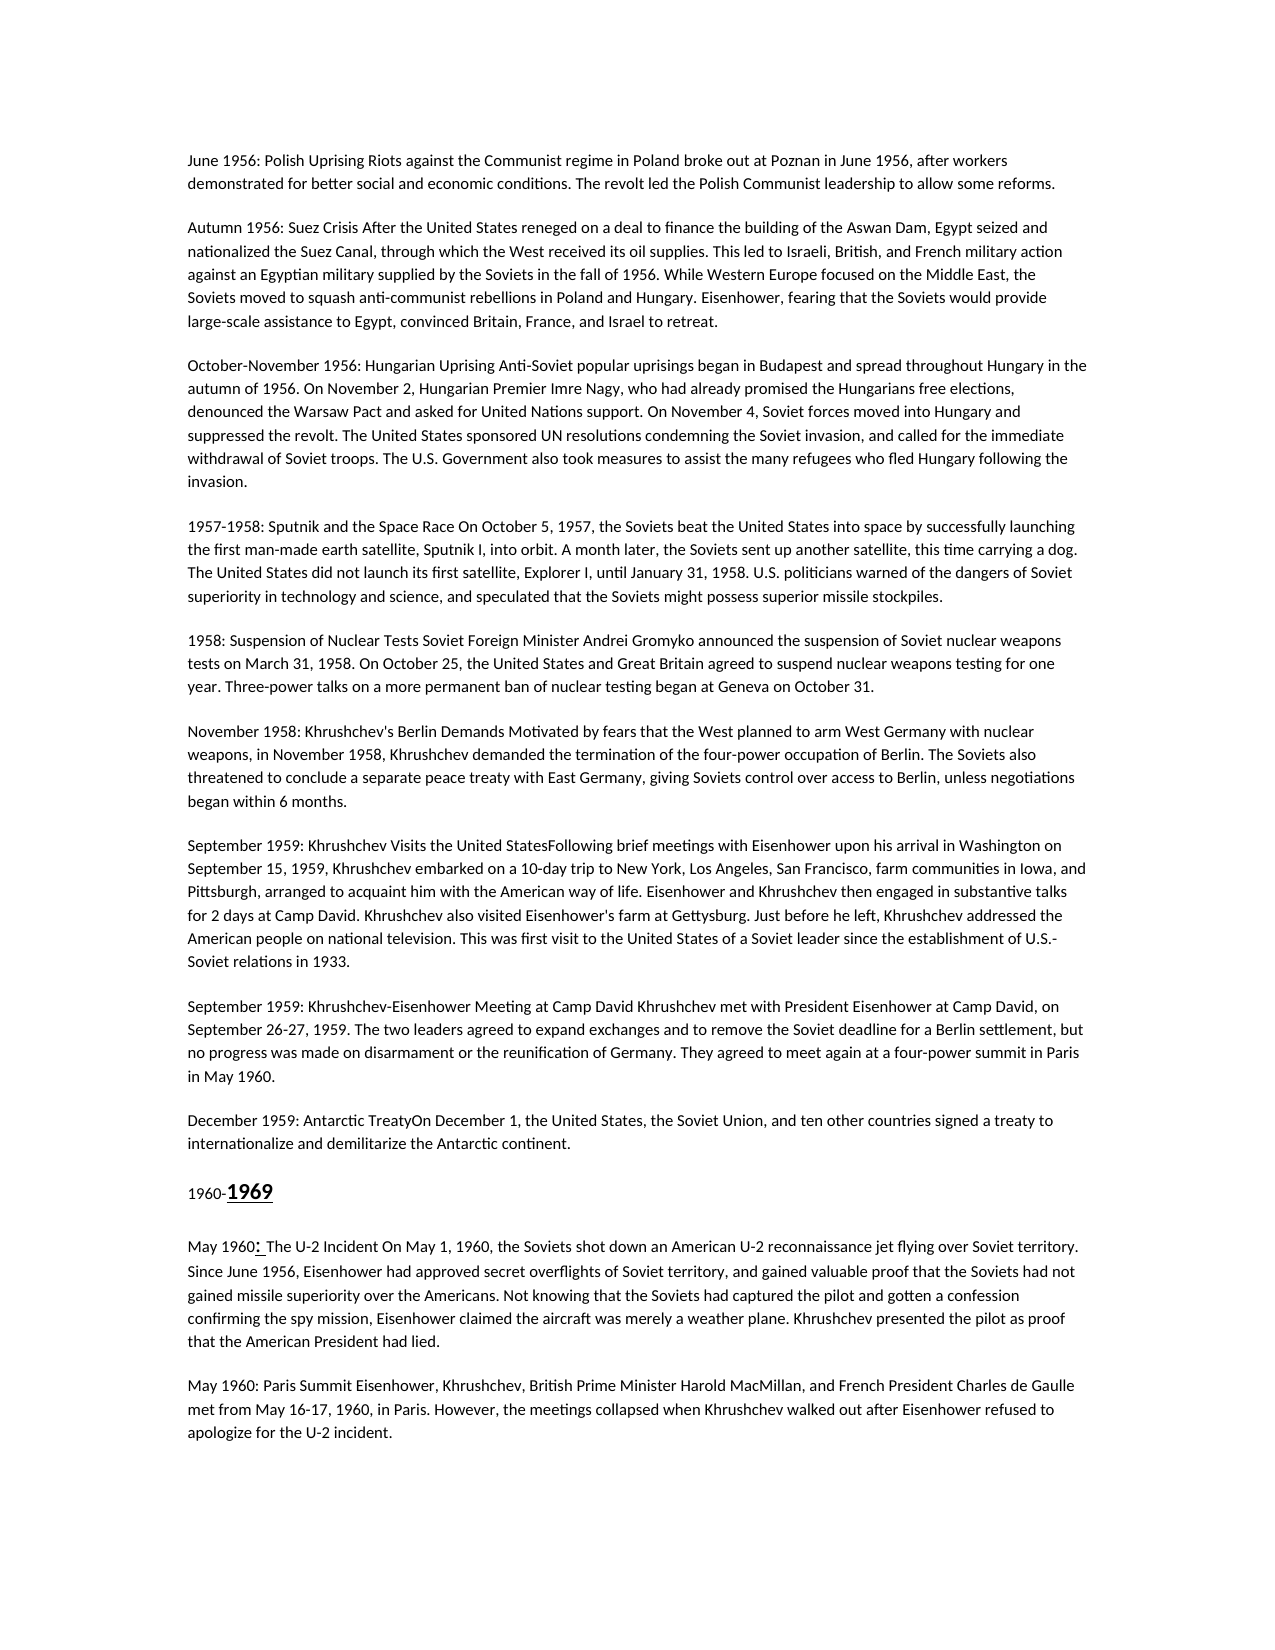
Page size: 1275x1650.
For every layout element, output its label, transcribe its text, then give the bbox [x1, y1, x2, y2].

text October-November 1956: Hungarian Uprising Anti-Soviet popular uprisings began in Budapest and spread throughout Hungary in the autumn of 1956. On November 2, Hungarian Premier Imre Nagy, who had already promised the Hungarians free elections, denounced the Warsaw Pact and asked for United Nations support. On November 4, Soviet forces moved into Hungary and suppressed the revolt. The United States sponsored UN resolutions condemning the Soviet invasion, and called for the immediate withdrawal of Soviet troops. The U.S. Government also took measures to assist the many refugees who fled Hungary following the invasion. [187, 355, 1087, 492]
text Autumn 1956: Suez Crisis After the United States reneged on a deal to finance the building of the Aswan Dam, Egypt seized and nationalized the Suez Canal, through which the West received its oil supplies. This led to Israeli, British, and French military action against an Egyptian military supplied by the Soviets in the fall of 1956. While Western Europe focused on the Middle East, the Soviets moved to squash anti-communist rebellions in Poland and Hungary. Eisenhower, fearing that the Soviets would provide large-scale assistance to Egypt, convinced Britain, France, and Israel to retreat. [187, 217, 1087, 331]
text November 1958: Khrushchev's Berlin Demands Motivated by fears that the West planned to arm West Germany with nuclear weapons, in November 1958, Khrushchev demanded the termination of the four-power occupation of Berlin. The Soviets also threatened to conclude a separate peace treaty with East Germany, giving Soviets control over access to Berlin, unless negotiations began within 6 months. [187, 721, 1087, 811]
text June 1956: Polish Uprising Riots against the Communist regime in Poland broke out at Poznan in June 1956, after workers demonstrated for better social and economic conditions. The revolt led the Polish Communist leadership to allow some reforms. [187, 150, 1087, 194]
text September 1959: Khrushchev Visits the United StatesFollowing brief meetings with Eisenhower upon his arrival in Washington on September 15, 1959, Khrushchev embarked on a 10-day trip to New York, Los Angeles, San Francisco, farm communities in Iowa, and Pittsburgh, arranged to acquaint him with the American way of life. Eisenhower and Khrushchev then engaged in substantive talks for 2 days at Camp David. Khrushchev also visited Eisenhower's farm at Gettysburg. Just before he left, Khrushchev addressed the American people on national television. This was first visit to the United States of a Soviet leader since the establishment of U.S.-Soviet relations in 1933. [187, 835, 1087, 972]
text September 1959: Khrushchev-Eisenhower Meeting at Camp David Khrushchev met with President Eisenhower at Camp David, on September 26-27, 1959. The two leaders agreed to expand exchanges and to remove the Soviet deadline for a Berlin settlement, but no progress was made on disarmament or the reunification of Germany. They agreed to meet again at a four-power summit in Paris in May 1960. [187, 996, 1087, 1086]
text 1960-1969 [187, 1177, 1087, 1206]
text May 1960: The U-2 Incident On May 1, 1960, the Soviets shot down an American U-2 reconnaissance jet flying over Soviet territory. Since June 1956, Eisenhower had approved secret overflights of Soviet territory, and gained valuable proof that the Soviets had not gained missile superiority over the Americans. Not knowing that the Soviets had captured the pilot and gotten a confession confirming the spy mission, Eisenhower claimed the aircraft was merely a weather plane. Khrushchev presented the pilot as proof that the American President had lied. [187, 1231, 1087, 1352]
text May 1960: Paris Summit Eisenhower, Khrushchev, British Prime Minister Harold MacMillan, and French President Charles de Gaulle met from May 16-17, 1960, in Paris. However, the meetings collapsed when Khrushchev walked out after Eisenhower refused to apologize for the U-2 incident. [187, 1376, 1087, 1443]
text December 1959: Antarctic TreatyOn December 1, the United States, the Soviet Union, and ten other countries signed a treaty to internationalize and demilitarize the Antarctic continent. [187, 1110, 1087, 1154]
text 1957-1958: Sputnik and the Space Race On October 5, 1957, the Soviets beat the United States into space by successfully launching the first man-made earth satellite, Sputnik I, into orbit. A month later, the Soviets sent up another satellite, this time carrying a dog. The United States did not launch its first satellite, Explorer I, until January 31, 1958. U.S. politicians warned of the dangers of Soviet superiority in technology and science, and speculated that the Soviets might possess superior missile stockpiles. [187, 516, 1087, 606]
text 1958: Suspension of Nuclear Tests Soviet Foreign Minister Andrei Gromyko announced the suspension of Soviet nuclear weapons tests on March 31, 1958. On October 25, the United States and Great Britain agreed to suspend nuclear weapons testing for one year. Three-power talks on a more permanent ban of nuclear testing began at Geneva on October 31. [187, 630, 1087, 697]
